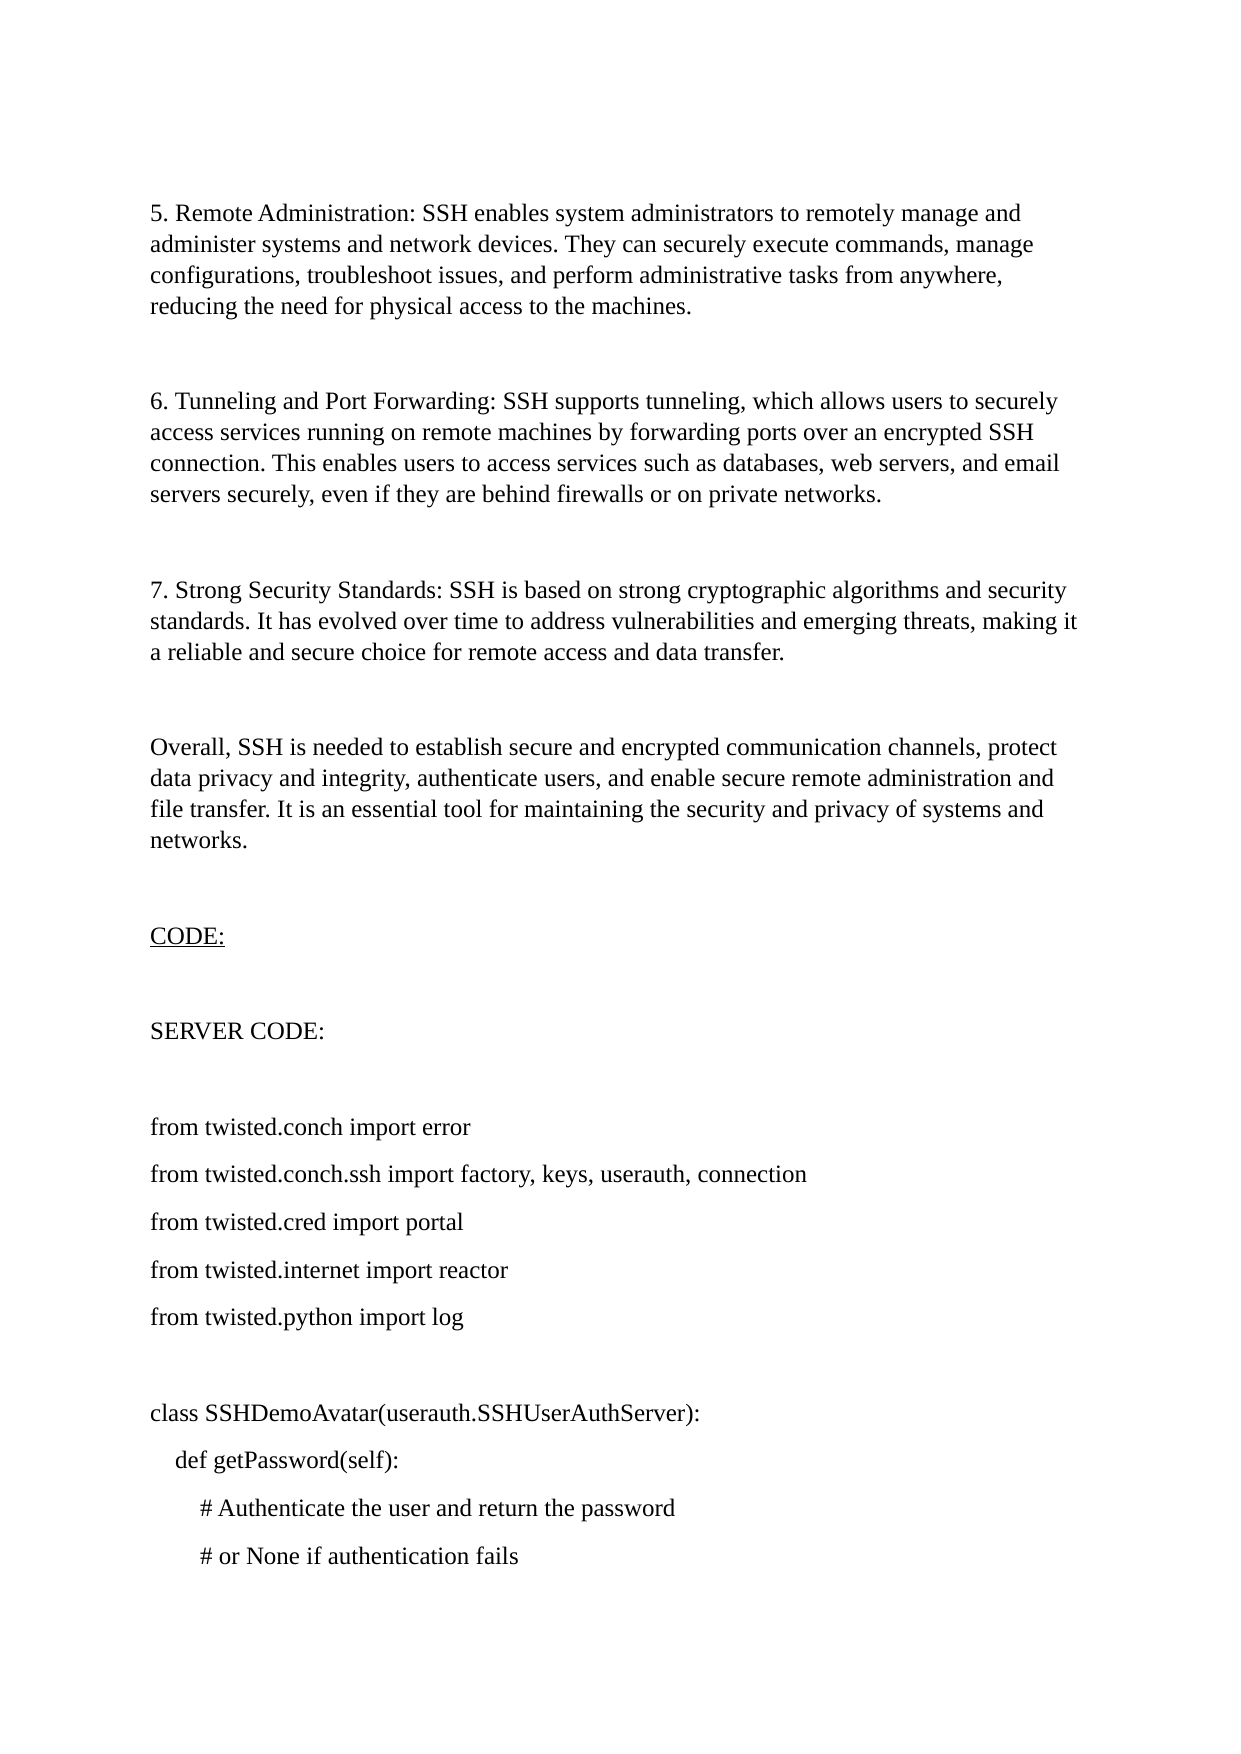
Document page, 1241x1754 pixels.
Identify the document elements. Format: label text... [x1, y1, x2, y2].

text 7. Strong Security Standards: SSH is based on strong cryptographic algorithms and security standards. It has evolved over time to address vulnerabilities and emerging threats, making it a reliable and secure choice for remote access and data transfer. [150, 575, 1090, 666]
text # or None if authentication fails [150, 1541, 1090, 1570]
text CODE: [150, 921, 1090, 949]
text from twisted.cred import portal [150, 1207, 1090, 1236]
text # Authenticate the user and return the password [150, 1493, 1090, 1522]
text SERVER CODE: [150, 1016, 1090, 1045]
text from twisted.python import log [150, 1302, 1090, 1331]
text from twisted.conch import error [150, 1112, 1090, 1140]
text from twisted.internet import reactor [150, 1255, 1090, 1283]
text class SSHDemoAvatar(userauth.SSHUserAuthServer): [150, 1398, 1090, 1427]
text def getPassword(self): [150, 1446, 1090, 1474]
text from twisted.conch.ssh import factory, keys, userauth, connection [150, 1159, 1090, 1188]
text Overall, SSH is needed to establish secure and encrypted communication channels, protect data privacy and integrity, authenticate users, and enable secure remote administration and file transfer. It is an essential tool for maintaining the security and privacy of systems and networks. [150, 732, 1090, 854]
text 6. Tunneling and Port Forwarding: SSH supports tunneling, which allows users to securely access services running on remote machines by forwarding ports over an encrypted SSH connection. This enables users to access services such as databases, web servers, and email servers securely, even if they are behind firewalls or on private networks. [150, 386, 1090, 508]
text 5. Remote Administration: SSH enables system administrators to remotely manage and administer systems and network devices. They can securely execute commands, manage configurations, troubleshoot issues, and perform administrative tasks from anywhere, reducing the need for physical access to the machines. [150, 198, 1090, 319]
